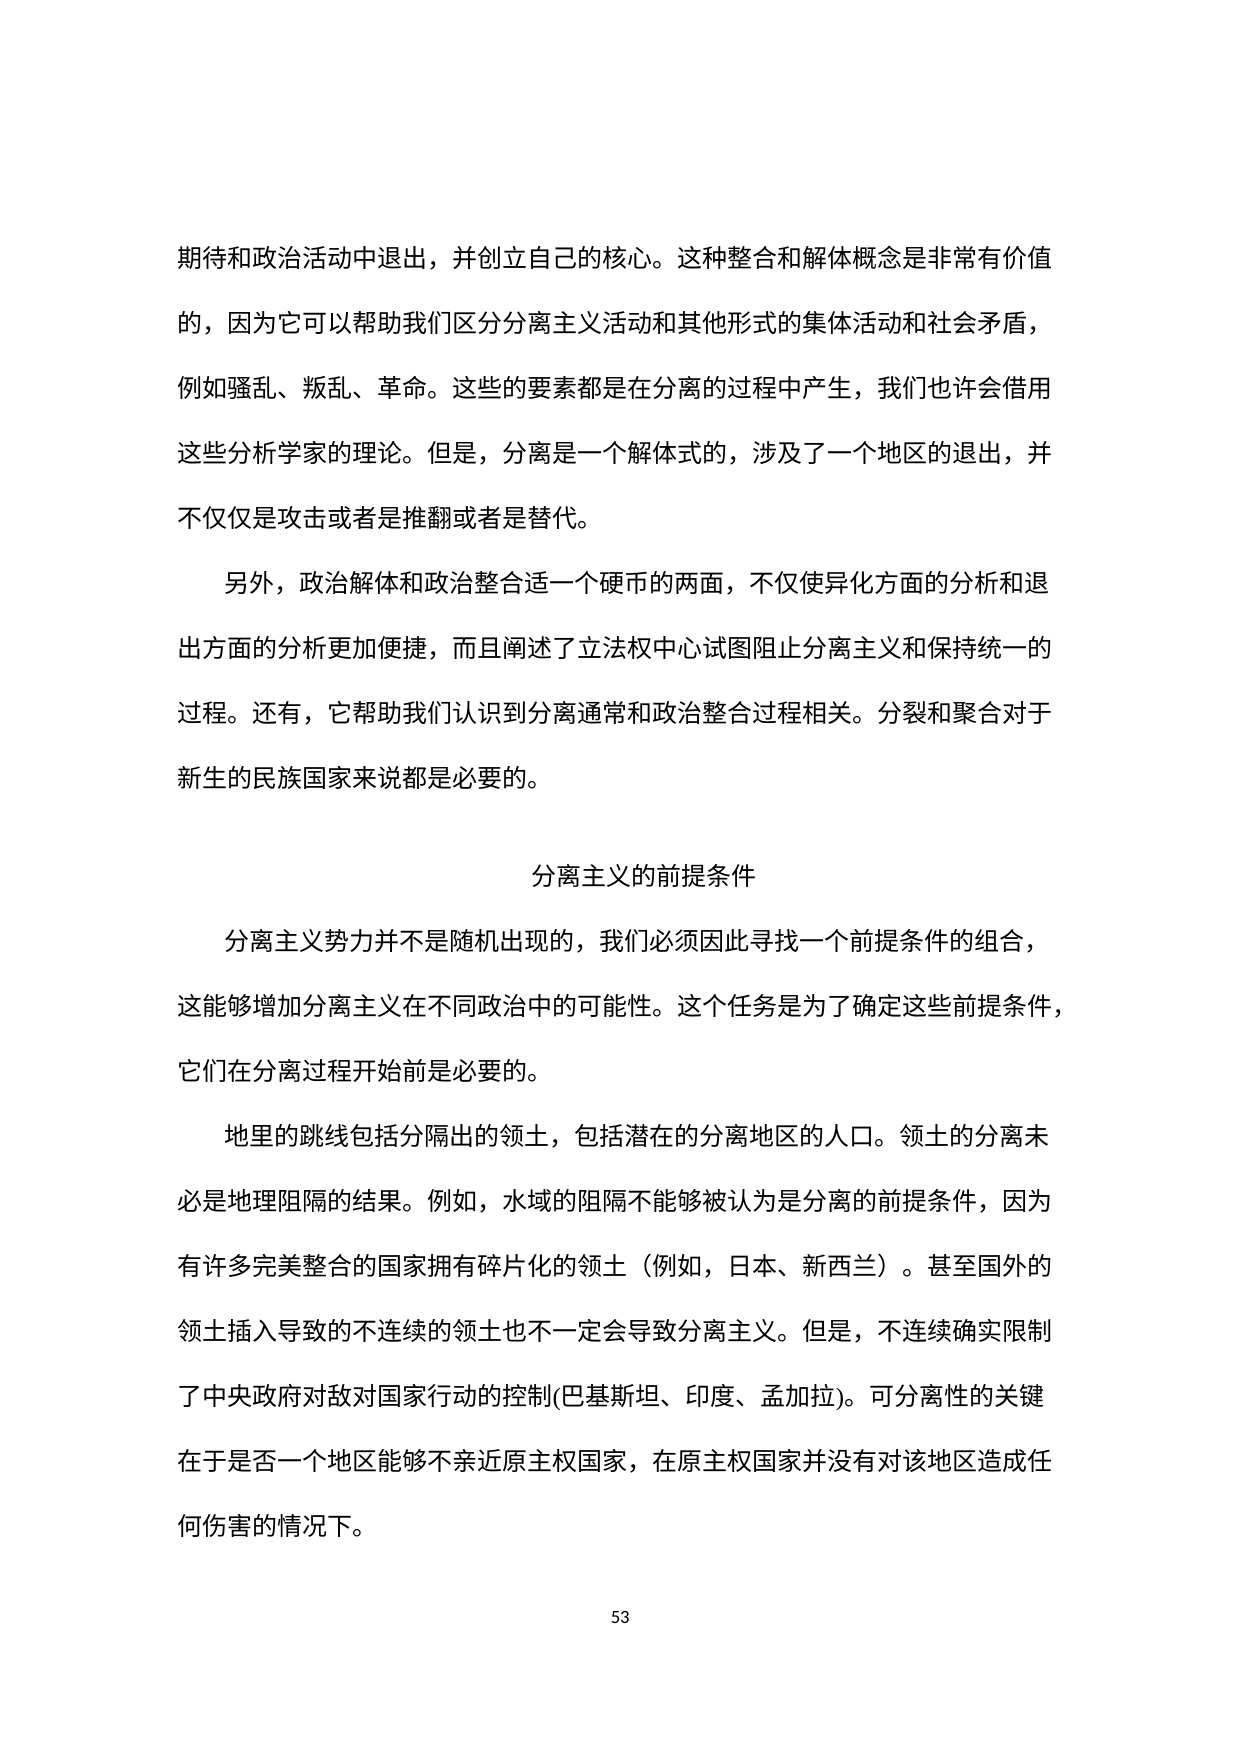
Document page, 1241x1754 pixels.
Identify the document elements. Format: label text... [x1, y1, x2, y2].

text 分离主义的前提条件 [177, 842, 1063, 907]
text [177, 224, 1063, 549]
text 分离主义势力并不是随机出现的，我们必须因此寻找一个前提条件的组合，这能够增加分离主义在不同政治中的可能性。这个任务是为了确定这些前提条件，它们在分离过程开始前是必要的。 [177, 907, 1063, 1102]
text 地里的跳线包括分隔出的领土，包括潜在的分离地区的人口。领土的分离未必是地理阻隔的结果。例如，水域的阻隔不能够被认为是分离的前提条件，因为有许多完美整合的国家拥有碎片化的领土（例如，日本、新西兰）。甚至国外的领土插入导致的不连续的领土也不一定会导致分离主义。但是，不连续确实限制了中央政府对敌对国家行动的控制(巴基斯坦、印度、孟加拉)。可分离性的关键在于是否一个地区能够不亲近原主权国家，在原主权国家并没有对该地区造成任何伤害的情况下。 [177, 1102, 1063, 1557]
text 另外，政治解体和政治整合适一个硬币的两面，不仅使异化方面的分析和退出方面的分析更加便捷，而且阐述了立法权中心试图阻止分离主义和保持统一的过程。还有，它帮助我们认识到分离通常和政治整合过程相关。分裂和聚合对于新生的民族国家来说都是必要的。 [177, 549, 1063, 809]
